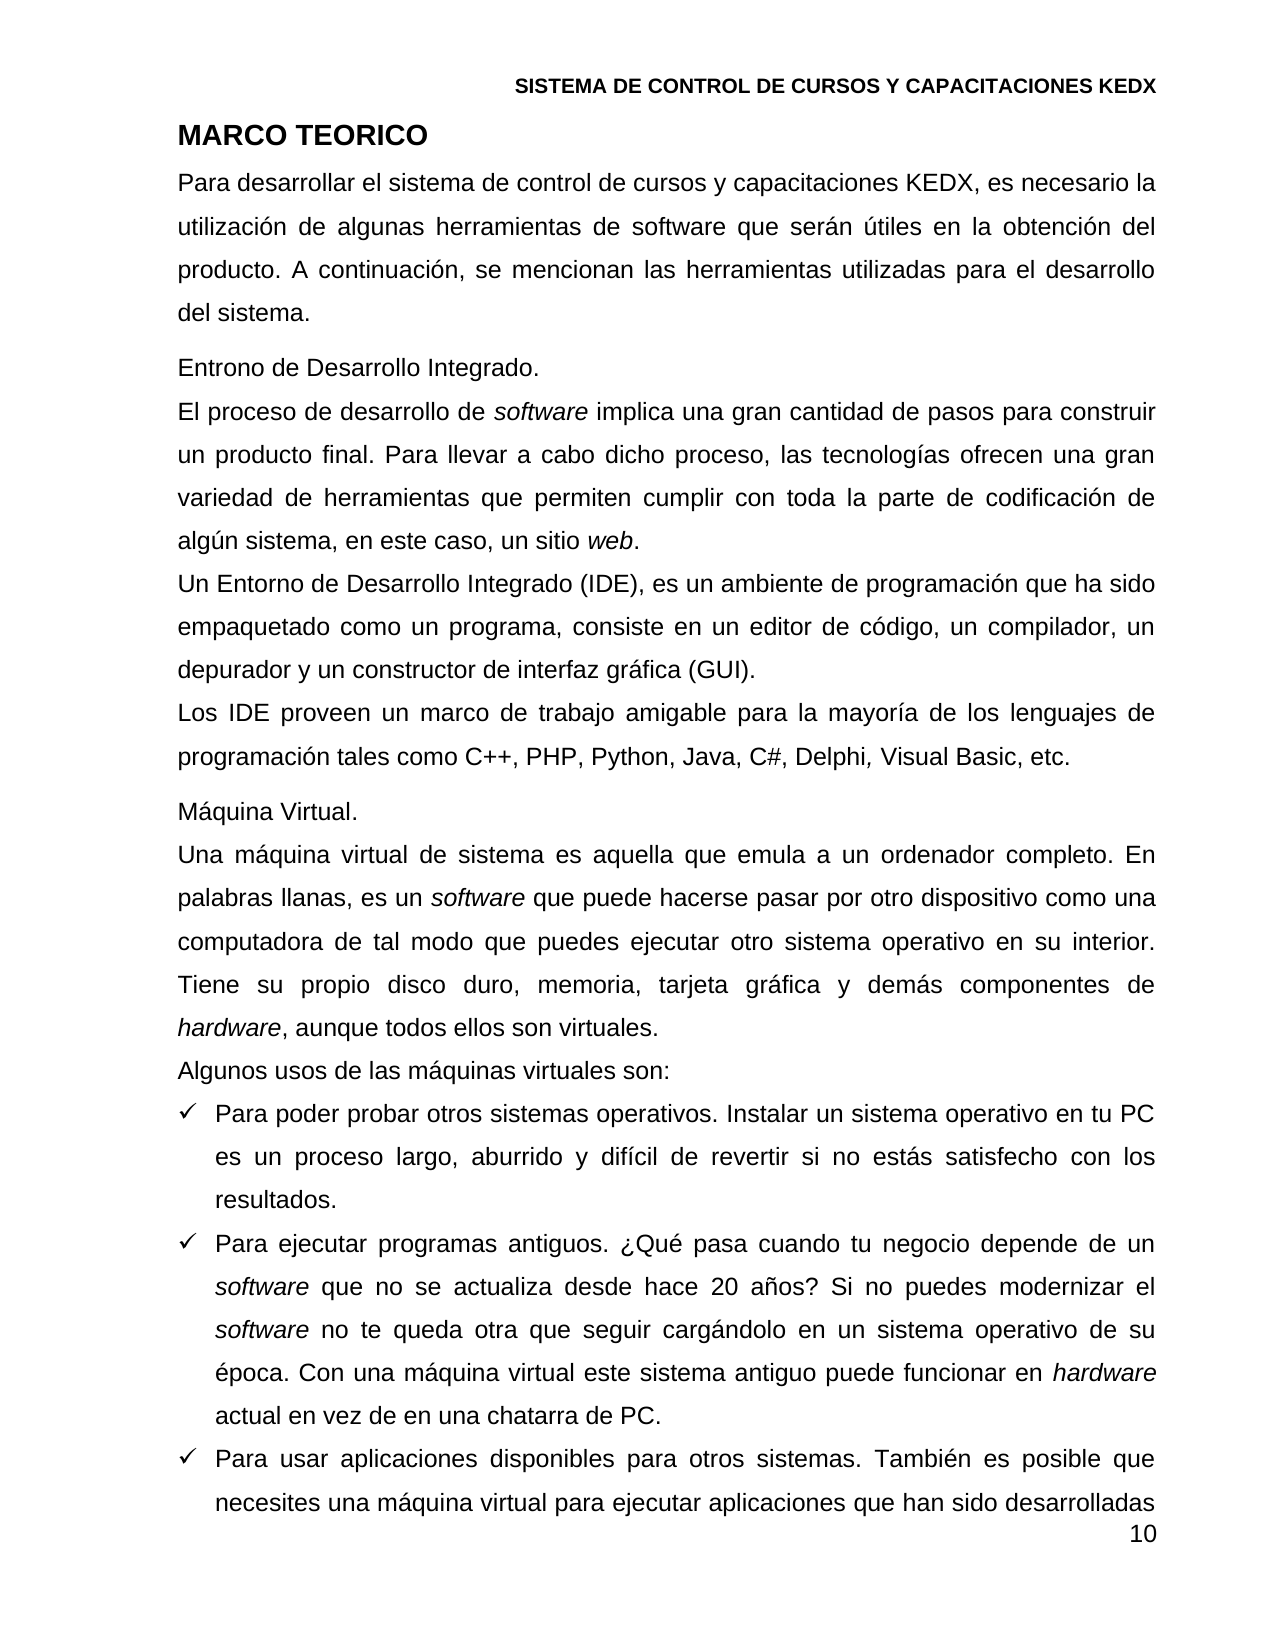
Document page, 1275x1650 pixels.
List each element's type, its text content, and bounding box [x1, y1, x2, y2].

subtitle MARCO TEORICO [177, 118, 1157, 152]
list Para ejecutar programas antiguos. ¿Qué pasa cuando tu negocio depende de un software que no se actualiza desde hace 20 años? Si no puedes modernizar el software no te queda otra que seguir cargándolo en un sistema operativo de su época. Con una máquina virtual este sistema antiguo puede funcionar en hardware actual en vez de en una chatarra de PC. [177, 1228, 1157, 1430]
text Un Entorno de Desarrollo Integrado (IDE), es un ambiente de programación que ha sido empaquetado como un programa, consiste en un editor de código, un compilador, un depurador y un constructor de interfaz gráfica (GUI). [177, 569, 1157, 684]
text Una máquina virtual de sistema es aquella que emula a un ordenador completo. En palabras llanas, es un software que puede hacerse pasar por otro dispositivo como una computadora de tal modo que puedes ejecutar otro sistema operativo en su interior. Tiene su propio disco duro, memoria, tarjeta gráfica y demás componentes de hardware, aunque todos ellos son virtuales. [177, 840, 1157, 1042]
text Algunos usos de las máquinas virtuales son: [177, 1056, 1157, 1085]
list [177, 1444, 1157, 1516]
text El proceso de desarrollo de software implica una gran cantidad de pasos para construir un producto final. Para llevar a cabo dicho proceso, las tecnologías ofrecen una gran variedad de herramientas que permiten cumplir con toda la parte de codificación de algún sistema, en este caso, un sitio web. [177, 397, 1157, 555]
text Para desarrollar el sistema de control de cursos y capacitaciones KEDX, es necesario la utilización de algunas herramientas de software que serán útiles en la obtención del producto. A continuación, se mencionan las herramientas utilizadas para el desarrollo del sistema. [177, 168, 1157, 327]
text Los IDE proveen un marco de trabajo amigable para la mayoría de los lenguajes de programación tales como C++, PHP, Python, Java, C#, Delphi, Visual Basic, etc. [177, 698, 1157, 770]
text Entrono de Desarrollo Integrado. [177, 353, 1157, 382]
list Para poder probar otros sistemas operativos. Instalar un sistema operativo en tu PC es un proceso largo, aburrido y difícil de revertir si no estás satisfecho con los resultados. [177, 1099, 1157, 1214]
text Máquina Virtual. [177, 797, 1157, 826]
